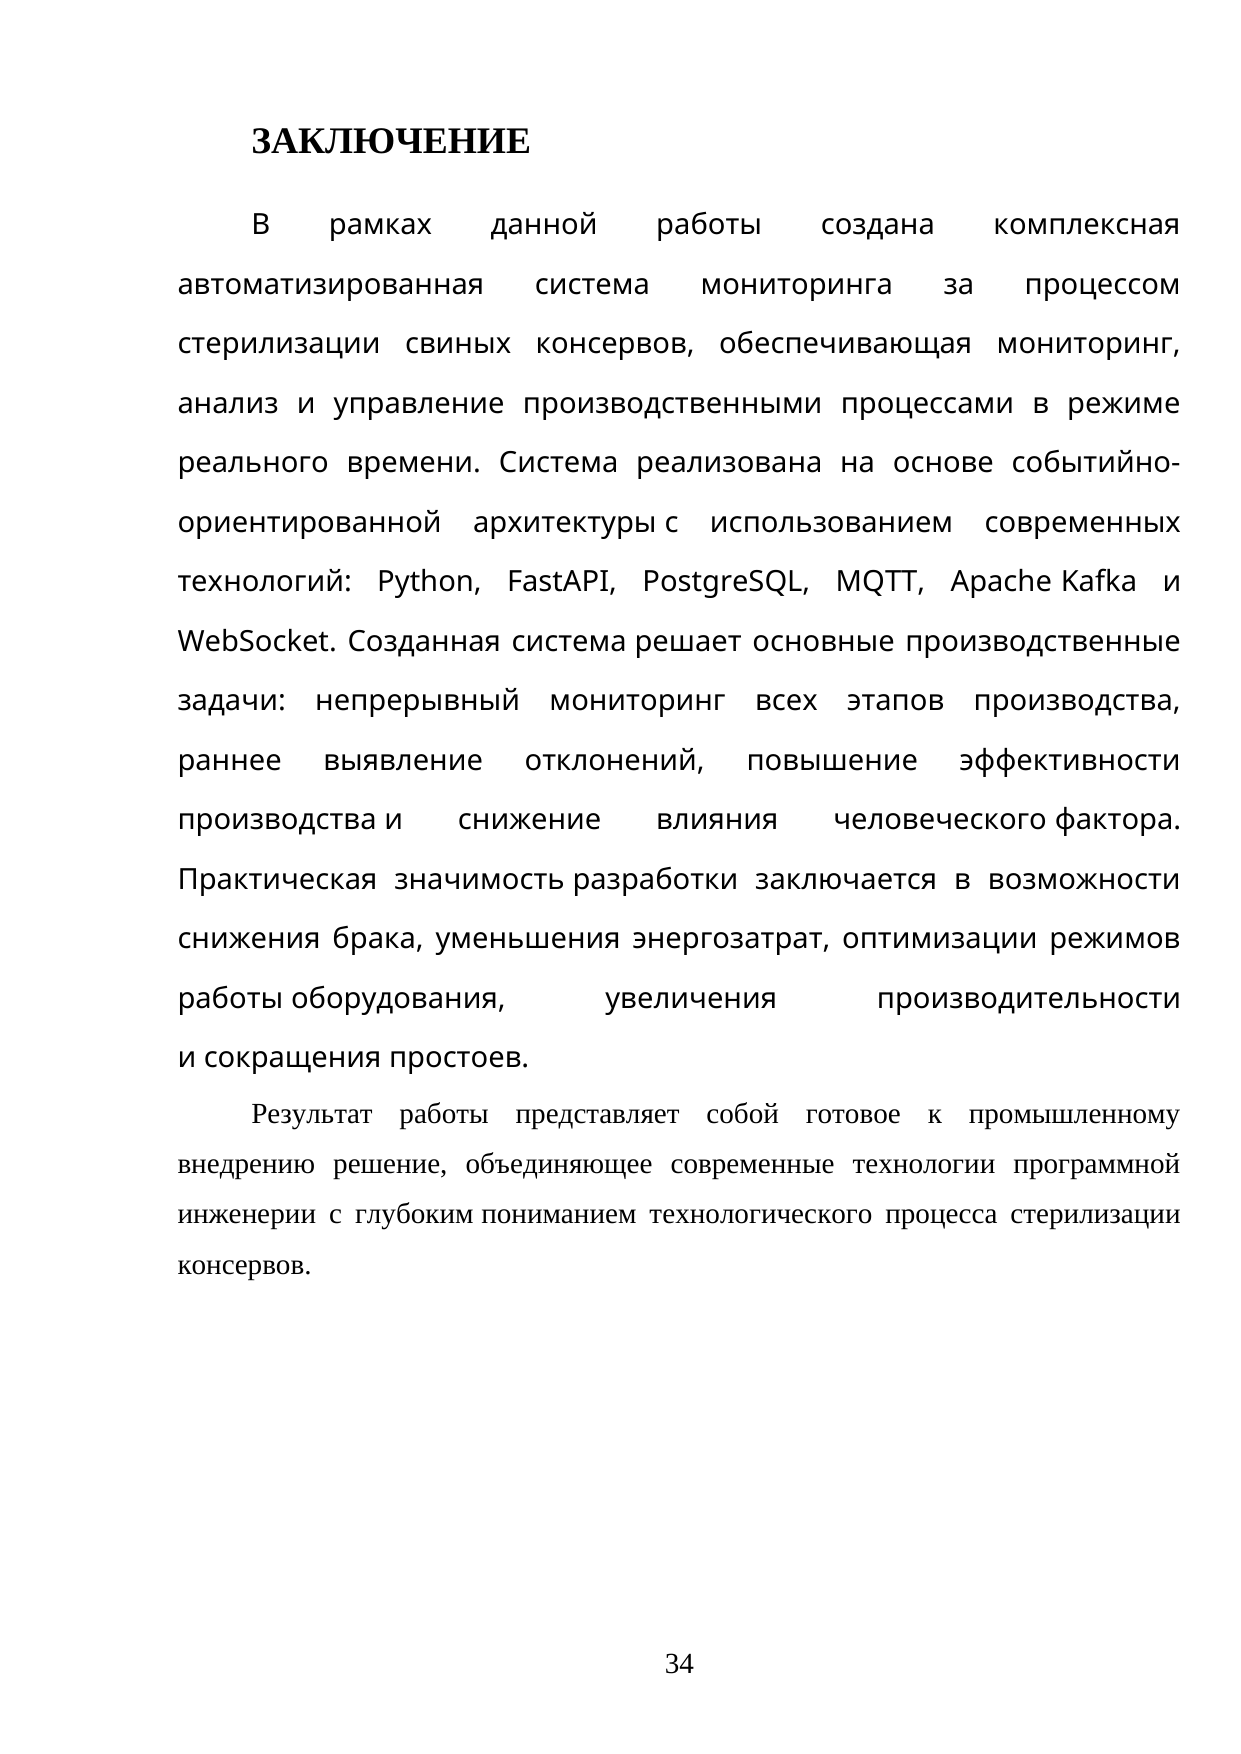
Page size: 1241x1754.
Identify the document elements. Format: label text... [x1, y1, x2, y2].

text В рамках данной работы создана комплексная автоматизированная система мониторинга за процессом стерилизации свиных консервов, обеспечивающая мониторинг, анализ и управление производственными процессами в режиме реального времени. Система реализована на основе событийно-ориентированной архитектуры с использованием современных технологий: Python, FastAPI, PostgreSQL, MQTT, Apache Kafka и WebSocket. Созданная система решает основные производственные задачи: непрерывный мониторинг всех этапов производства, раннее выявление отклонений, повышение эффективности производства и снижение влияния человеческого фактора. Практическая значимость разработки заключается в возможности снижения брака, уменьшения энергозатрат, оптимизации режимов работы оборудования, увеличения производительности и сокращения простоев. [177, 204, 1181, 1076]
subtitle ЗАКЛЮЧЕНИЕ [251, 118, 1181, 161]
text Результат работы представляет собой готовое к промышленному внедрению решение, объединяющее современные технологии программной инженерии с глубоким пониманием технологического процесса стерилизации консервов. [177, 1096, 1181, 1280]
